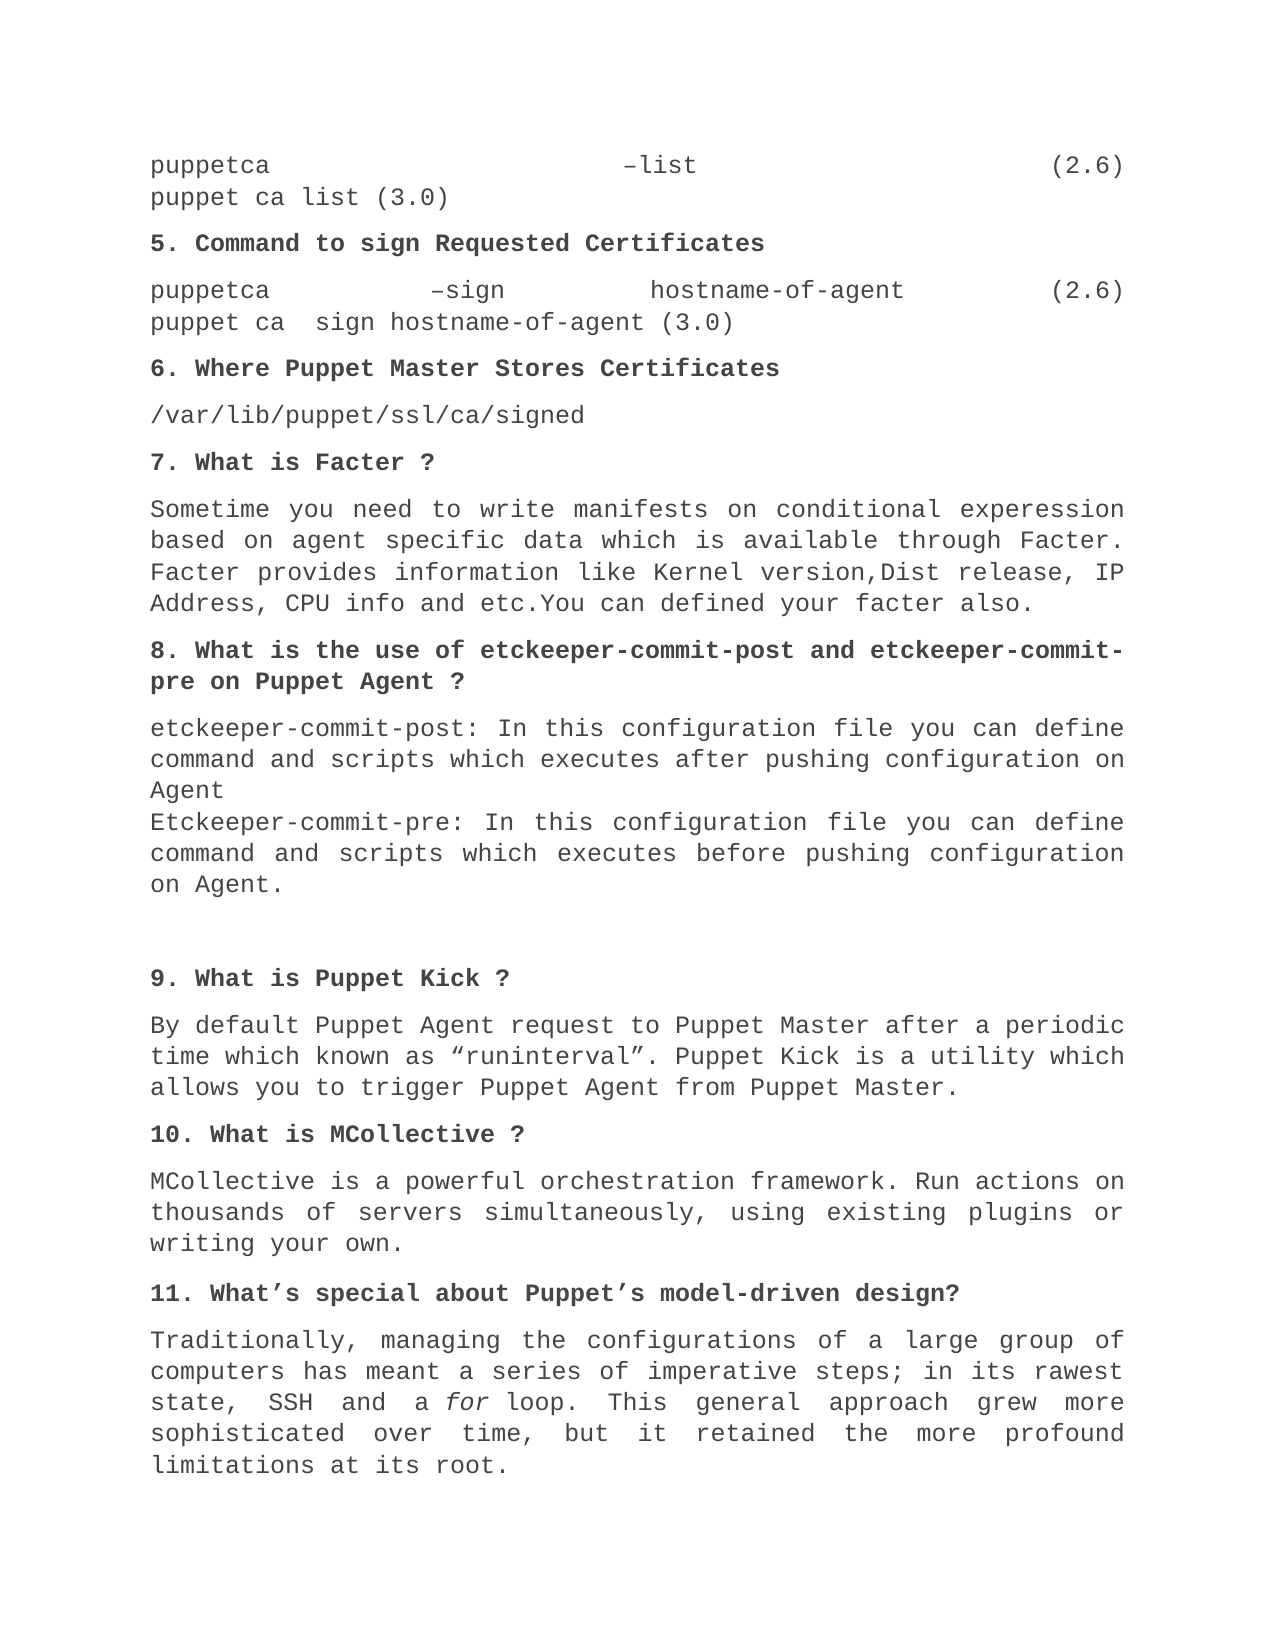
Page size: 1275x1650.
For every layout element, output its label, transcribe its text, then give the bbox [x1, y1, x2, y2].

text Traditionally, managing the configurations of a large group of computers has meant a series of imperative steps; in its rawest state, SSH and a for loop. This general approach grew more sophisticated over time, but it retained the more profound limitations at its root. [150, 1324, 1125, 1481]
text /var/lib/puppet/ssl/ca/signed [150, 400, 1125, 431]
text 7. What is Facter ? [150, 447, 1125, 478]
text etckeeper-commit-post: In this configuration file you can define command and scripts which executes after pushing configuration on Agent Etckeeper-commit-pre: In this configuration file you can define command and scripts which executes before pushing configuration on Agent. [150, 712, 1125, 900]
text 9. What is Puppet Kick ? [150, 962, 1125, 994]
text puppetca –list (2.6) puppet ca list (3.0) [150, 150, 1125, 212]
text 10. What is MCollective ? [150, 1119, 1125, 1150]
text Sometime you need to write manifests on conditional experession based on agent specific data which is available through Facter. Facter provides information like Kernel version,Dist release, IP Address, CPU info and etc.You can defined your facter also. [150, 494, 1125, 619]
text puppetca –sign hostname-of-agent (2.6) puppet ca sign hostname-of-agent (3.0) [150, 275, 1125, 337]
text 5. Command to sign Requested Certificates [150, 228, 1125, 259]
subtitle 11. What’s special about Puppet’s model-driven design? [150, 1275, 1125, 1309]
text 6. Where Puppet Master Stores Certificates [150, 353, 1125, 384]
text 8. What is the use of etckeeper-commit-post and etckeeper-commit-pre on Puppet Agent ? [150, 634, 1125, 697]
text MCollective is a powerful orchestration framework. Run actions on thousands of servers simultaneously, using existing plugins or writing your own. [150, 1166, 1125, 1259]
text By default Puppet Agent request to Puppet Master after a periodic time which known as “runinterval”. Puppet Kick is a utility which allows you to trigger Puppet Agent from Puppet Master. [150, 1009, 1125, 1103]
